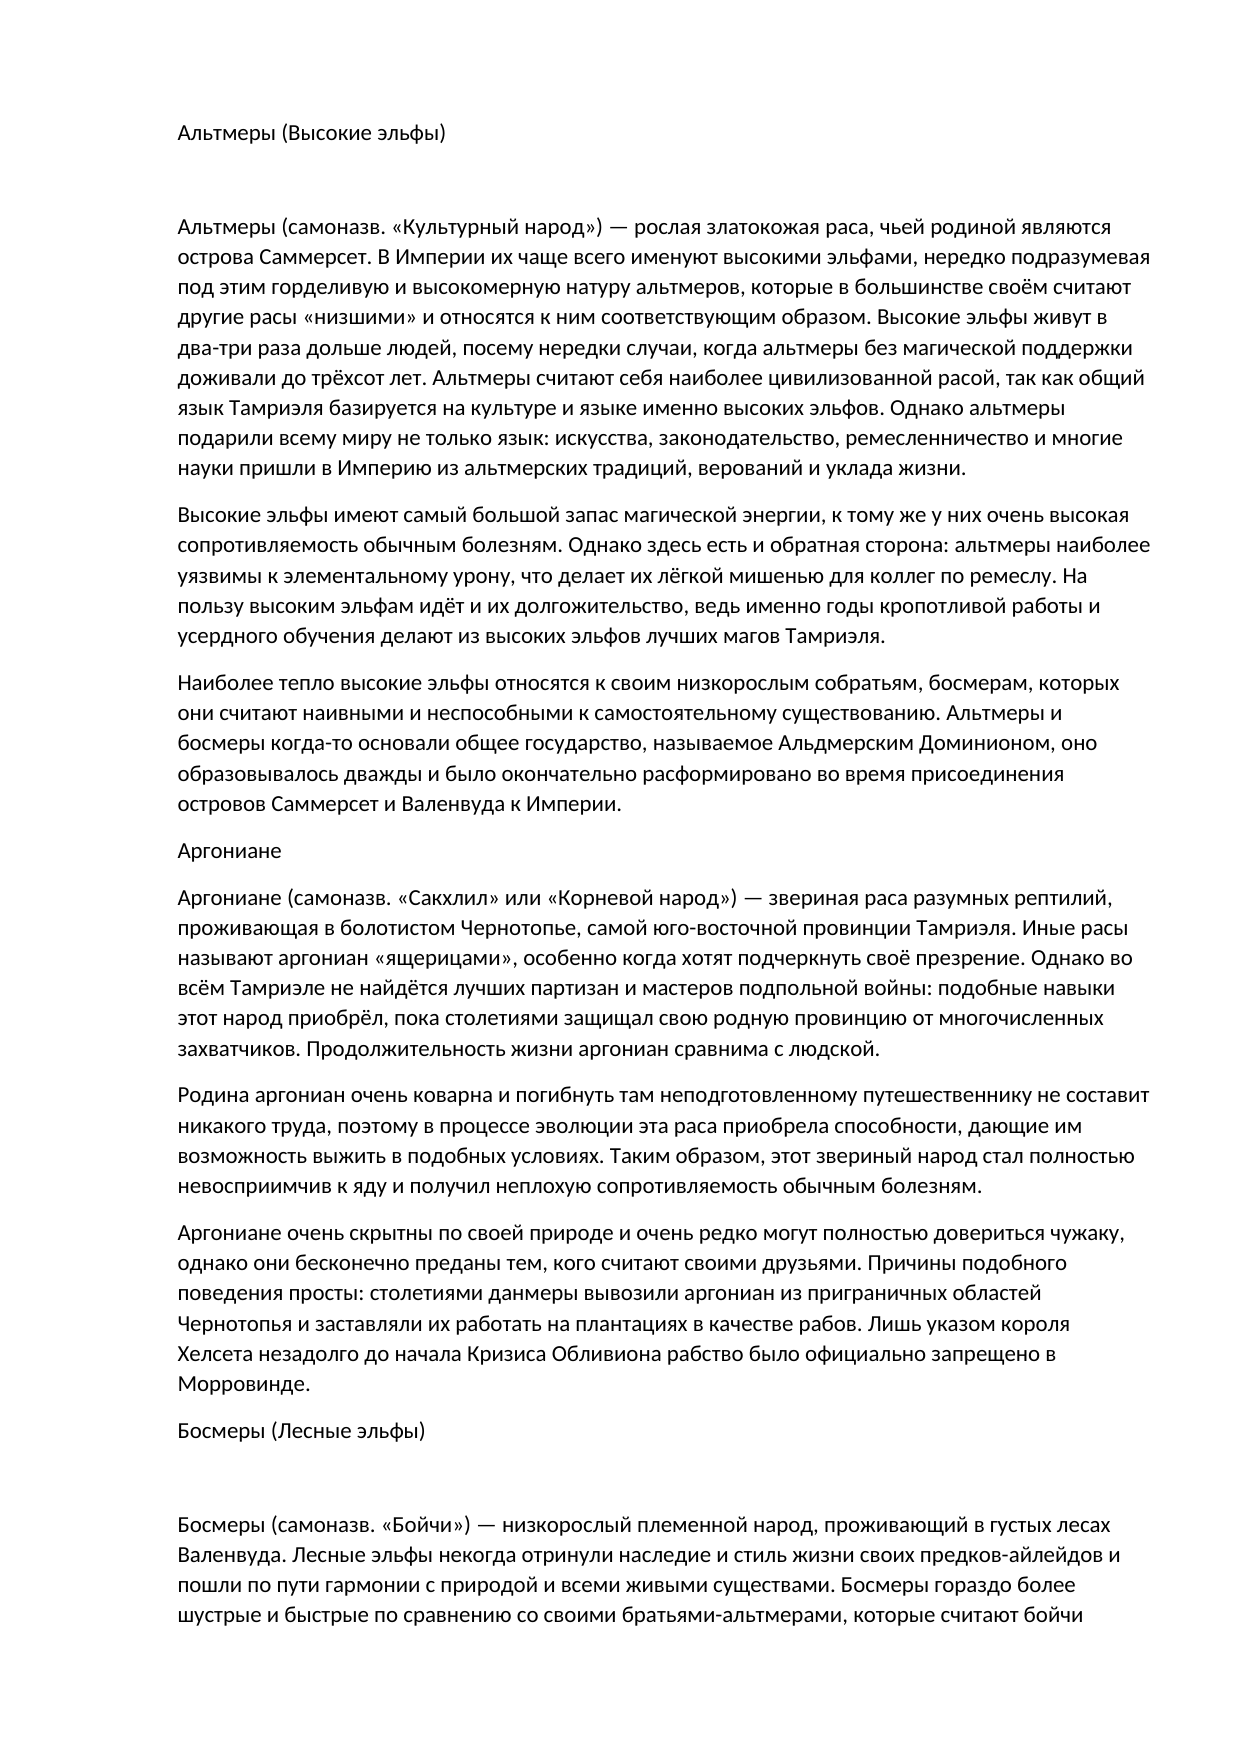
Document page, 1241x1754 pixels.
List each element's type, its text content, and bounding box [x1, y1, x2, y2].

text Высокие эльфы имеют самый большой запас магической энергии, к тому же у них очень высокая сопротивляемость обычным болезням. Однако здесь есть и обратная сторона: альтмеры наиболее уязвимы к элементальному урону, что делает их лёгкой мишенью для коллег по ремеслу. На пользу высоким эльфам идёт и их долгожительство, ведь именно годы кропотливой работы и усердного обучения делают из высоких эльфов лучших магов Тамриэля. [177, 500, 1152, 649]
text Аргониане [177, 836, 1152, 864]
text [177, 1510, 1152, 1628]
text Аргониане очень скрытны по своей природе и очень редко могут полностью довериться чужаку, однако они бесконечно преданы тем, кого считают своими друзьями. Причины подобного поведения просты: столетиями данмеры вывозили аргониан из приграничных областей Чернотопья и заставляли их работать на плантациях в качестве рабов. Лишь указом короля Хелсета незадолго до начала Кризиса Обливиона рабство было официально запрещено в Морровинде. [177, 1218, 1152, 1397]
text Наиболее тепло высокие эльфы относятся к своим низкорослым собратьям, босмерам, которых они считают наивными и неспособными к самостоятельному существованию. Альтмеры и босмеры когда-то основали общее государство, называемое Альдмерским Доминионом, оно образовывалось дважды и было окончательно расформировано во время присоединения островов Саммерсет и Валенвуда к Империи. [177, 668, 1152, 817]
text Аргониане (самоназв. «Сакхлил» или «Корневой народ») — звериная раса разумных рептилий, проживающая в болотистом Чернотопье, самой юго-восточной провинции Тамриэля. Иные расы называют аргониан «ящерицами», особенно когда хотят подчеркнуть своё презрение. Однако во всём Тамриэле не найдётся лучших партизан и мастеров подпольной войны: подобные навыки этот народ приобрёл, пока столетиями защищал свою родную провинцию от многочисленных захватчиков. Продолжительность жизни аргониан сравнима с людской. [177, 883, 1152, 1062]
text Босмеры (Лесные эльфы) [177, 1416, 1152, 1444]
text Альтмеры (Высокие эльфы) [177, 118, 1152, 146]
text Родина аргониан очень коварна и погибнуть там неподготовленному путешественнику не составит никакого труда, поэтому в процессе эволюции эта раса приобрела способности, дающие им возможность выжить в подобных условиях. Таким образом, этот звериный народ стал полностью невосприимчив к яду и получил неплохую сопротивляемость обычным болезням. [177, 1081, 1152, 1199]
text Альтмеры (самоназв. «Культурный народ») — рослая златокожая раса, чьей родиной являются острова Саммерсет. В Империи их чаще всего именуют высокими эльфами, нередко подразумевая под этим горделивую и высокомерную натуру альтмеров, которые в большинстве своём считают другие расы «низшими» и относятся к ним соответствующим образом. Высокие эльфы живут в два-три раза дольше людей, посему нередки случаи, когда альтмеры без магической поддержки доживали до трёхсот лет. Альтмеры считают себя наиболее цивилизованной расой, так как общий язык Тамриэля базируется на культуре и языке именно высоких эльфов. Однако альтмеры подарили всему миру не только язык: искусства, законодательство, ремесленничество и многие науки пришли в Империю из альтмерских традиций, верований и уклада жизни. [177, 212, 1152, 482]
